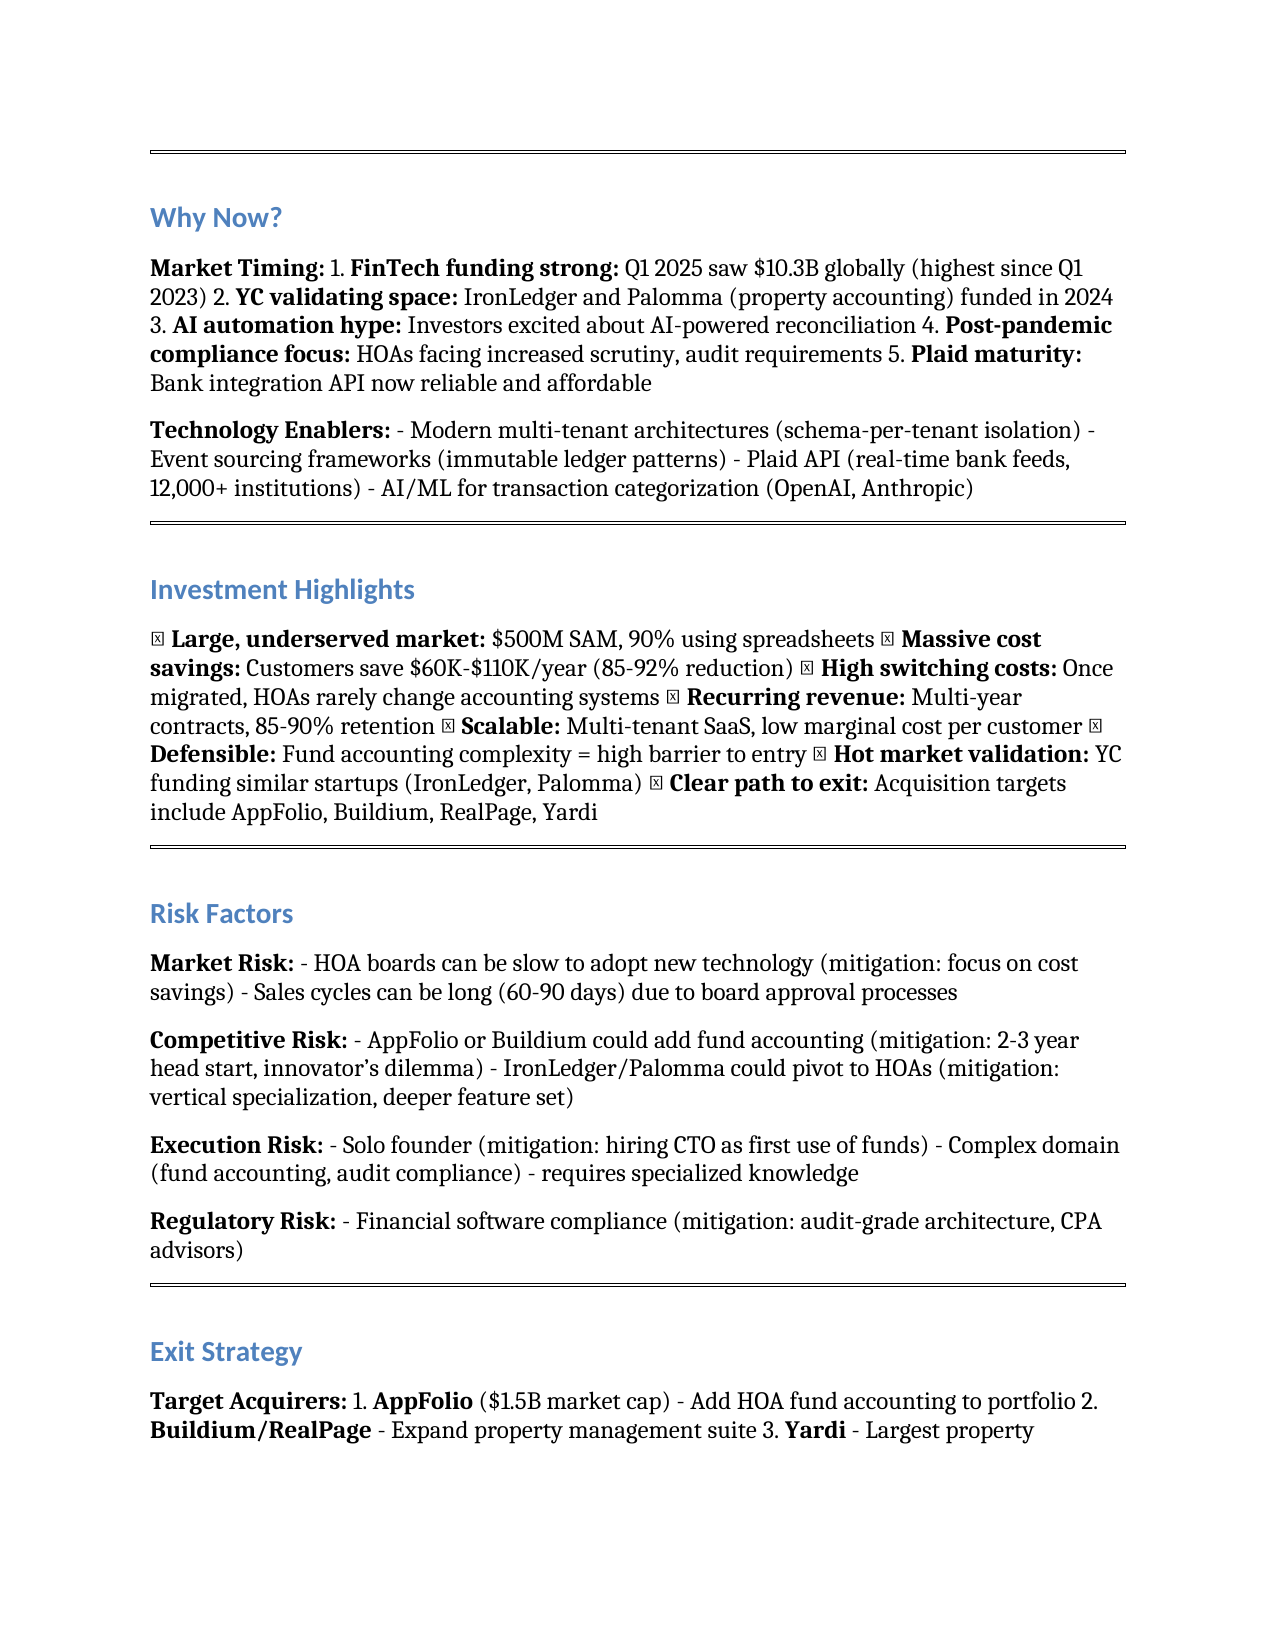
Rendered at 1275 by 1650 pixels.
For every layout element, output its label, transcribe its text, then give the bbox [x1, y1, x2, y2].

text Execution Risk: - Solo founder (mitigation: hiring CTO as first use of funds) - Complex domain (fund accounting, audit compliance) - requires specialized knowledge [150, 1131, 1125, 1188]
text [150, 1387, 1125, 1444]
subtitle Investment Highlights [150, 571, 1125, 607]
subtitle Why Now? [150, 199, 1125, 235]
text Market Timing: 1. FinTech funding strong: Q1 2025 saw $10.3B globally (highest since Q1 2023) 2. YC validating space: IronLedger and Palomma (property accounting) funded in 2024 3. AI automation hype: Investors excited about AI-powered reconciliation 4. Post-pandemic compliance focus: HOAs facing increased scrutiny, audit requirements 5. Plaid maturity: Bank integration API now reliable and affordable [150, 254, 1125, 398]
text Market Risk: - HOA boards can be slow to adopt new technology (mitigation: focus on cost savings) - Sales cycles can be long (60-90 days) due to board approval processes [150, 949, 1125, 1007]
subtitle Risk Factors [150, 895, 1125, 931]
subtitle Exit Strategy [150, 1333, 1125, 1368]
text Regulatory Risk: - Financial software compliance (mitigation: audit-grade architecture, CPA advisors) [150, 1207, 1125, 1264]
text ✅ Large, underserved market: $500M SAM, 90% using spreadsheets ✅ Massive cost savings: Customers save $60K-$110K/year (85-92% reduction) ✅ High switching costs: Once migrated, HOAs rarely change accounting systems ✅ Recurring revenue: Multi-year contracts, 85-90% retention ✅ Scalable: Multi-tenant SaaS, low marginal cost per customer ✅ Defensible: Fund accounting complexity = high barrier to entry ✅ Hot market validation: YC funding similar startups (IronLedger, Palomma) ✅ Clear path to exit: Acquisition targets include AppFolio, Buildium, RealPage, Yardi [150, 625, 1125, 827]
text Technology Enablers: - Modern multi-tenant architectures (schema-per-tenant isolation) - Event sourcing frameworks (immutable ledger patterns) - Plaid API (real-time bank feeds, 12,000+ institutions) - AI/ML for transaction categorization (OpenAI, Anthropic) [150, 416, 1125, 503]
text Competitive Risk: - AppFolio or Buildium could add fund accounting (mitigation: 2-3 year head start, innovator’s dilemma) - IronLedger/Palomma could pivot to HOAs (mitigation: vertical specialization, deeper feature set) [150, 1026, 1125, 1112]
